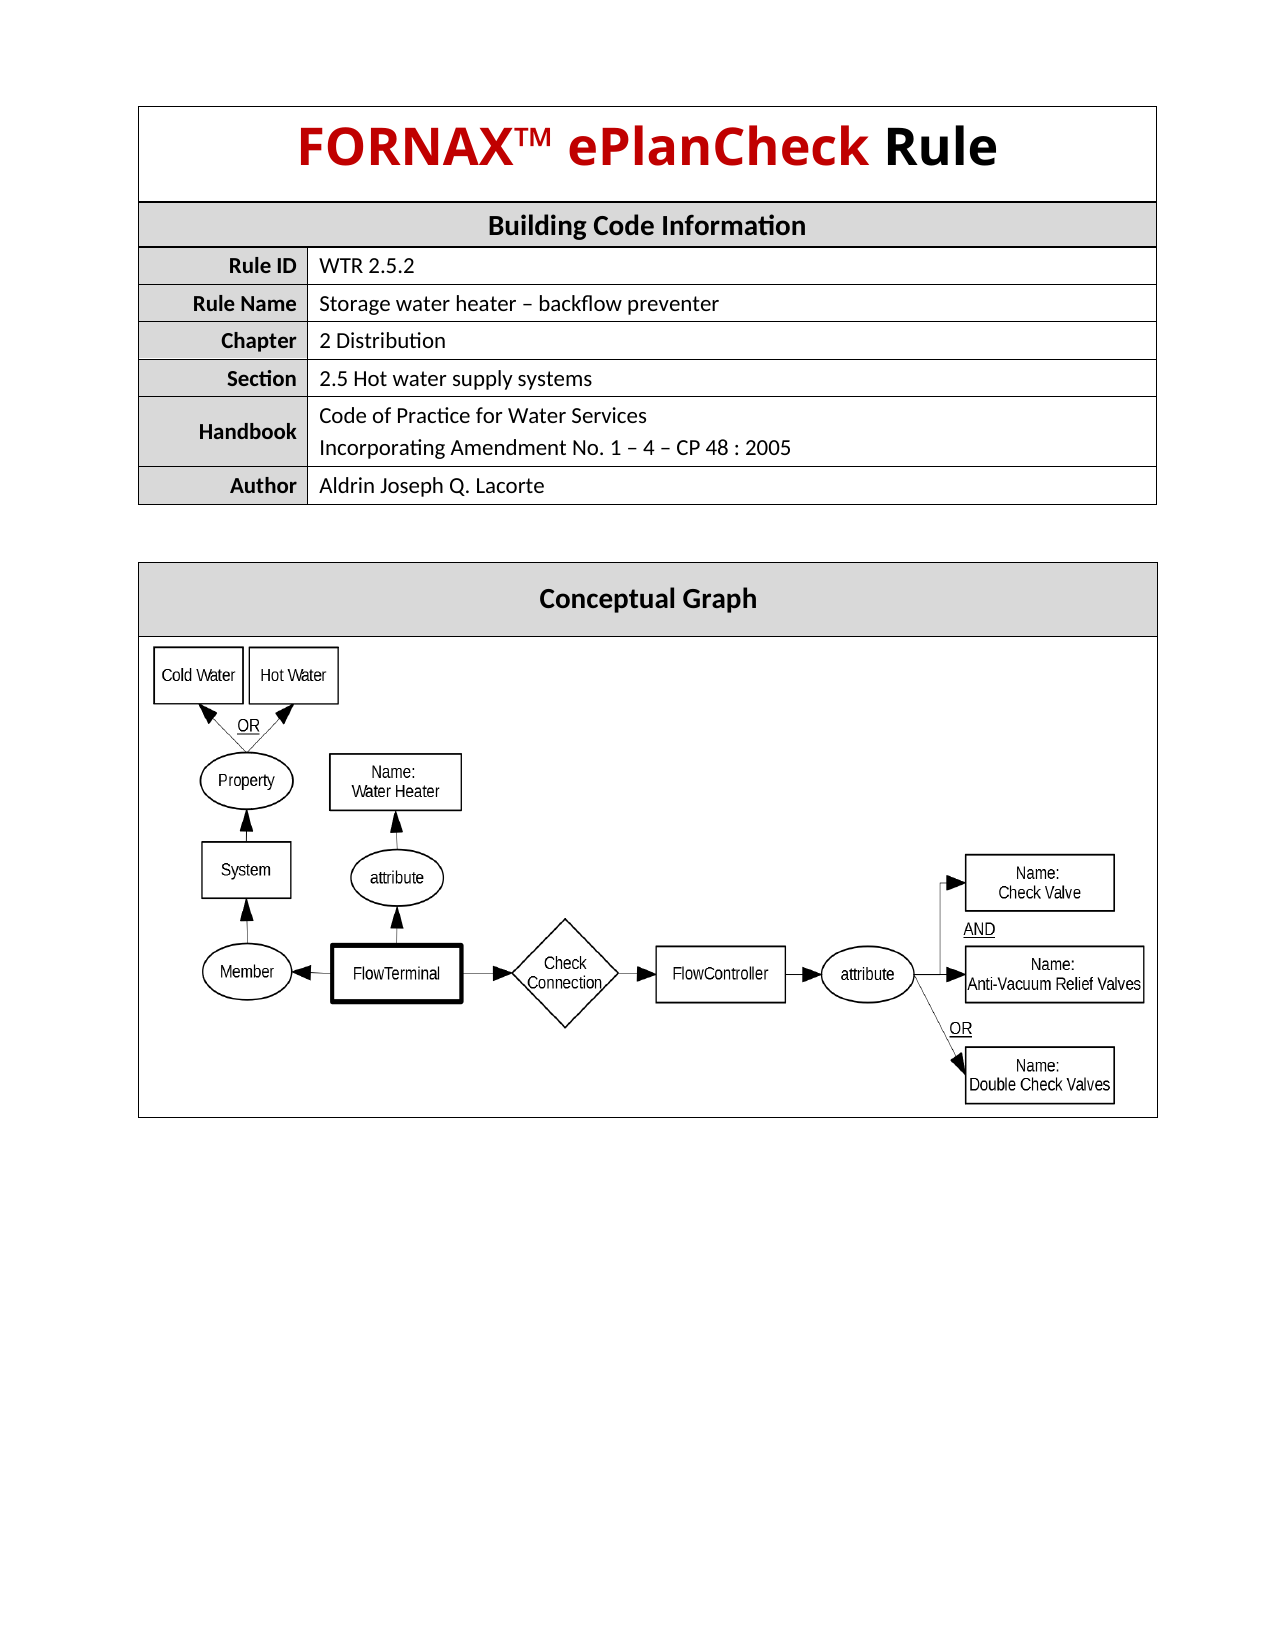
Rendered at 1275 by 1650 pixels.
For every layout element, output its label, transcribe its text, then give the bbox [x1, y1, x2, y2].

table_cell 2 Distribution [308, 322, 1156, 358]
table_cell WTR 2.5.2 [308, 248, 1156, 284]
table_header FORNAX™ ePlanCheck Rule [139, 107, 1156, 201]
table_cell Author [139, 467, 307, 504]
table_cell Rule Name [139, 285, 307, 321]
table_header Conceptual Graph [139, 563, 1157, 636]
table_cell Code of Practice for Water Services Incorporating Amendment No. 1 – 4 – CP 48 : 2005 [308, 397, 1156, 466]
table_cell Rule ID [139, 248, 307, 284]
table_cell Aldrin Joseph Q. Lacorte [308, 467, 1156, 504]
picture [150, 641, 1146, 1109]
table_cell Handbook [139, 397, 307, 466]
table_cell Building Code Information [139, 203, 1156, 246]
table_cell 2.5 Hot water supply systems [308, 360, 1156, 396]
table_cell Chapter [139, 322, 307, 358]
table_cell [139, 637, 1157, 1117]
table_cell Section [139, 360, 307, 396]
table_cell Storage water heater – backflow preventer [308, 285, 1156, 321]
